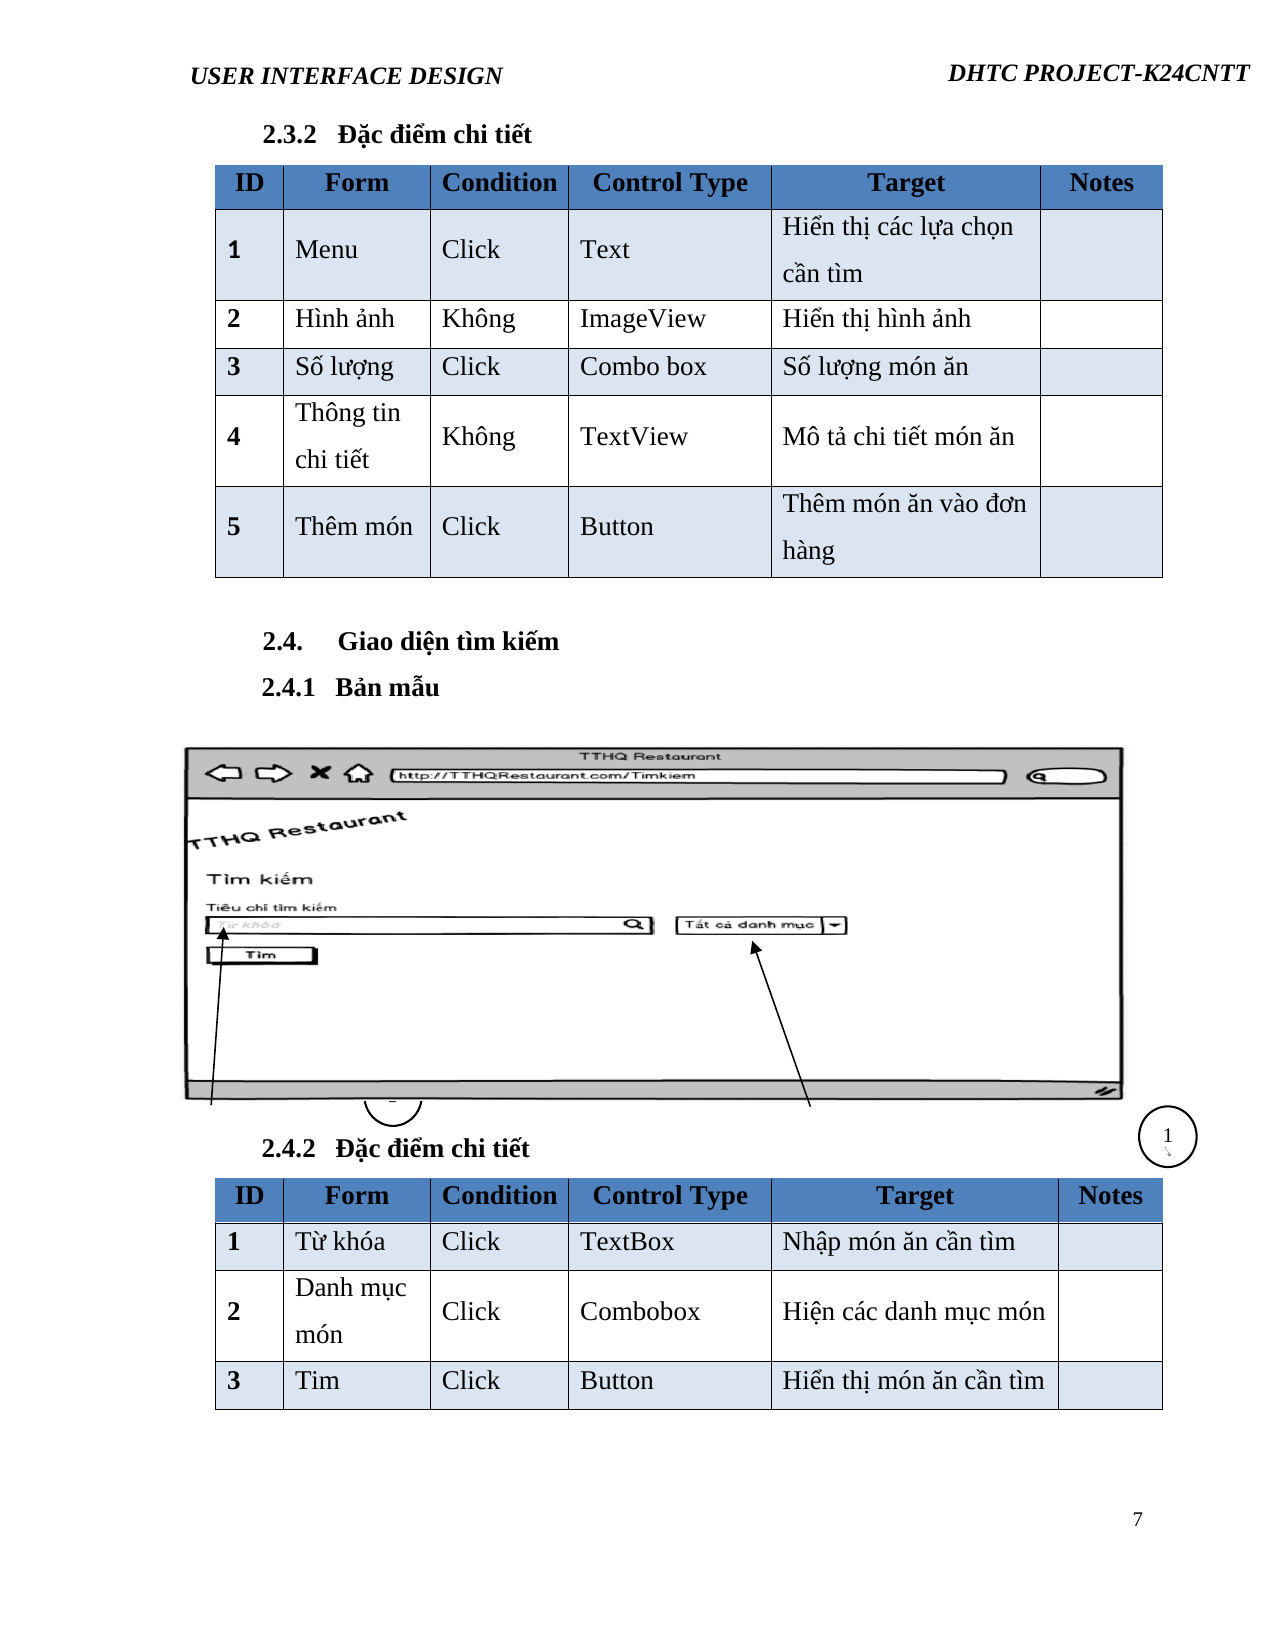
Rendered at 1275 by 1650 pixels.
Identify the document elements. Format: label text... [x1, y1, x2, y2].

table_cell Click [431, 1224, 568, 1270]
table_cell Click [431, 210, 568, 300]
table_header Form [284, 166, 430, 209]
table_cell 5 [216, 487, 283, 577]
table_cell Text [569, 210, 771, 300]
table_cell Click [431, 349, 568, 395]
table_cell TextView [569, 396, 771, 486]
table_cell ImageView [569, 301, 771, 347]
table_cell 1 [216, 1224, 283, 1270]
table_cell 1 [216, 210, 283, 300]
table_header Control Type [569, 166, 771, 209]
list Đặc điểm chi tiết [262, 118, 1157, 149]
table_cell [1041, 487, 1162, 577]
table_cell TextBox [569, 1224, 771, 1270]
table_cell Thêm món [284, 487, 430, 577]
table_header ID [216, 166, 283, 209]
table_cell Hiện các danh mục món [772, 1271, 1058, 1361]
table_cell Combobox [569, 1271, 771, 1361]
table_cell 3 [216, 349, 283, 395]
table_cell Click [431, 1362, 568, 1409]
table_cell Không [431, 301, 568, 347]
table_cell [1041, 301, 1162, 347]
table_cell Tim [284, 1362, 430, 1409]
table_cell Menu [284, 210, 430, 300]
table_cell Thông tin chi tiết [284, 396, 430, 486]
table_cell 3 [216, 1362, 283, 1409]
list Bản mẫu [261, 671, 1157, 702]
table_cell [1041, 210, 1162, 300]
table_cell 4 [216, 396, 283, 486]
table_header Notes [1041, 166, 1162, 209]
table_cell [1059, 1224, 1162, 1270]
table_cell Click [431, 1271, 568, 1361]
table_header ID [216, 1179, 283, 1222]
table_cell 2 [216, 301, 283, 347]
table_cell Mô tả chi tiết món ăn [772, 396, 1040, 486]
table_cell Button [569, 1362, 771, 1409]
table_cell Nhập món ăn cần tìm [772, 1224, 1058, 1270]
table_header Notes [1059, 1179, 1162, 1222]
table_header Target [772, 166, 1040, 209]
table_header Form [284, 1179, 430, 1222]
picture [180, 745, 1129, 1101]
table_cell Combo box [569, 349, 771, 395]
table_cell Hiển thị các lựa chọn cần tìm [772, 210, 1040, 300]
table_cell Số lượng [284, 349, 430, 395]
table_cell Thêm món ăn vào đơn hàng [772, 487, 1040, 577]
table_header Condition [431, 1179, 568, 1222]
table_header Target [772, 1179, 1058, 1222]
table_cell Click [431, 487, 568, 577]
table_cell [1041, 349, 1162, 395]
table_cell [1059, 1271, 1162, 1361]
table_cell Không [431, 396, 568, 486]
table_cell Hiển thị hình ảnh [772, 301, 1040, 347]
table_cell Hình ảnh [284, 301, 430, 347]
table_cell Số lượng món ăn [772, 349, 1040, 395]
table_cell [1041, 396, 1162, 486]
table_cell Button [569, 487, 771, 577]
table_header Condition [431, 166, 568, 209]
table_cell Hiển thị món ăn cần tìm [772, 1362, 1058, 1409]
table_cell Danh mục món [284, 1271, 430, 1361]
table_header Control Type [569, 1179, 771, 1222]
list Giao diện tìm kiếm [262, 624, 1157, 656]
table_cell [1059, 1362, 1162, 1409]
table_cell Từ khóa [284, 1224, 430, 1270]
table_cell 2 [216, 1271, 283, 1361]
